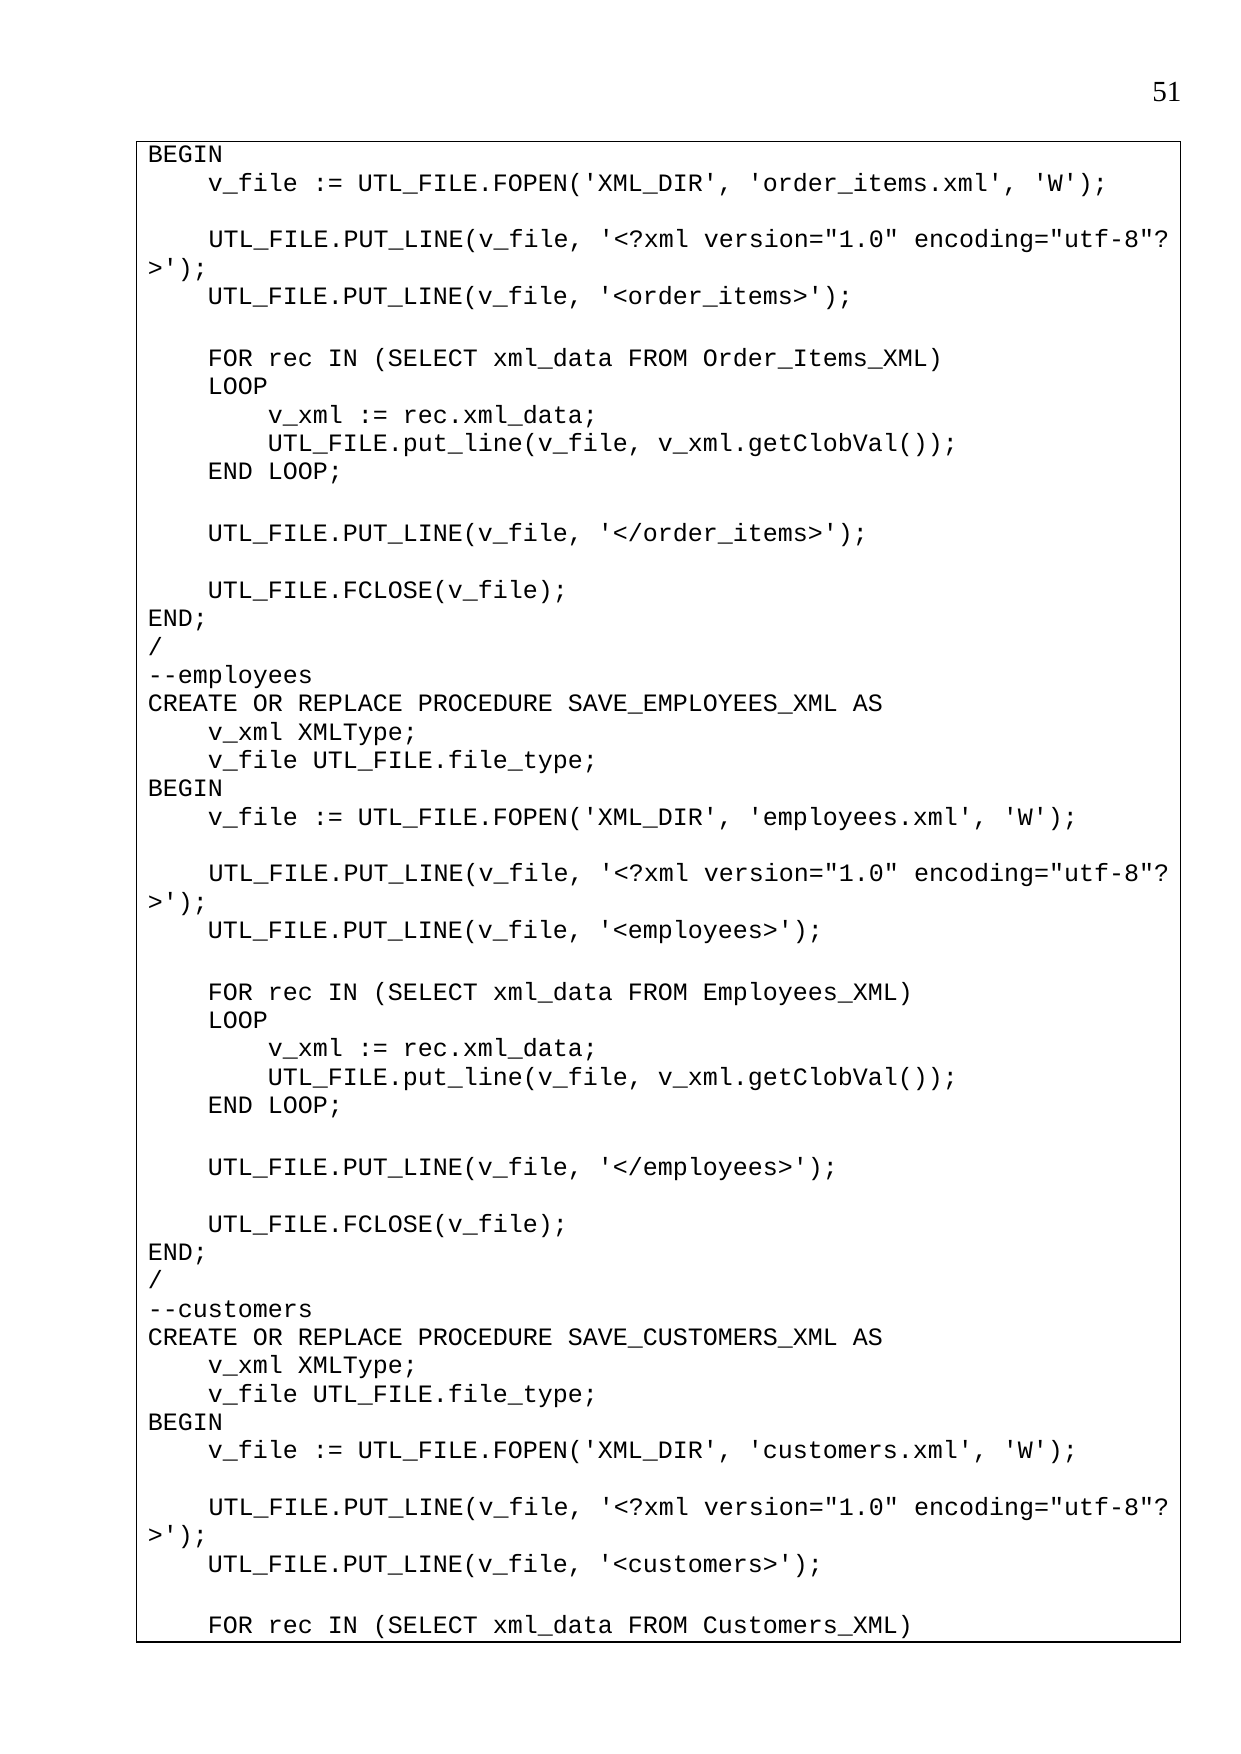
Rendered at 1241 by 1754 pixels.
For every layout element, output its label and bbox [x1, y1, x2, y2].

table_header [137, 142, 1180, 1641]
